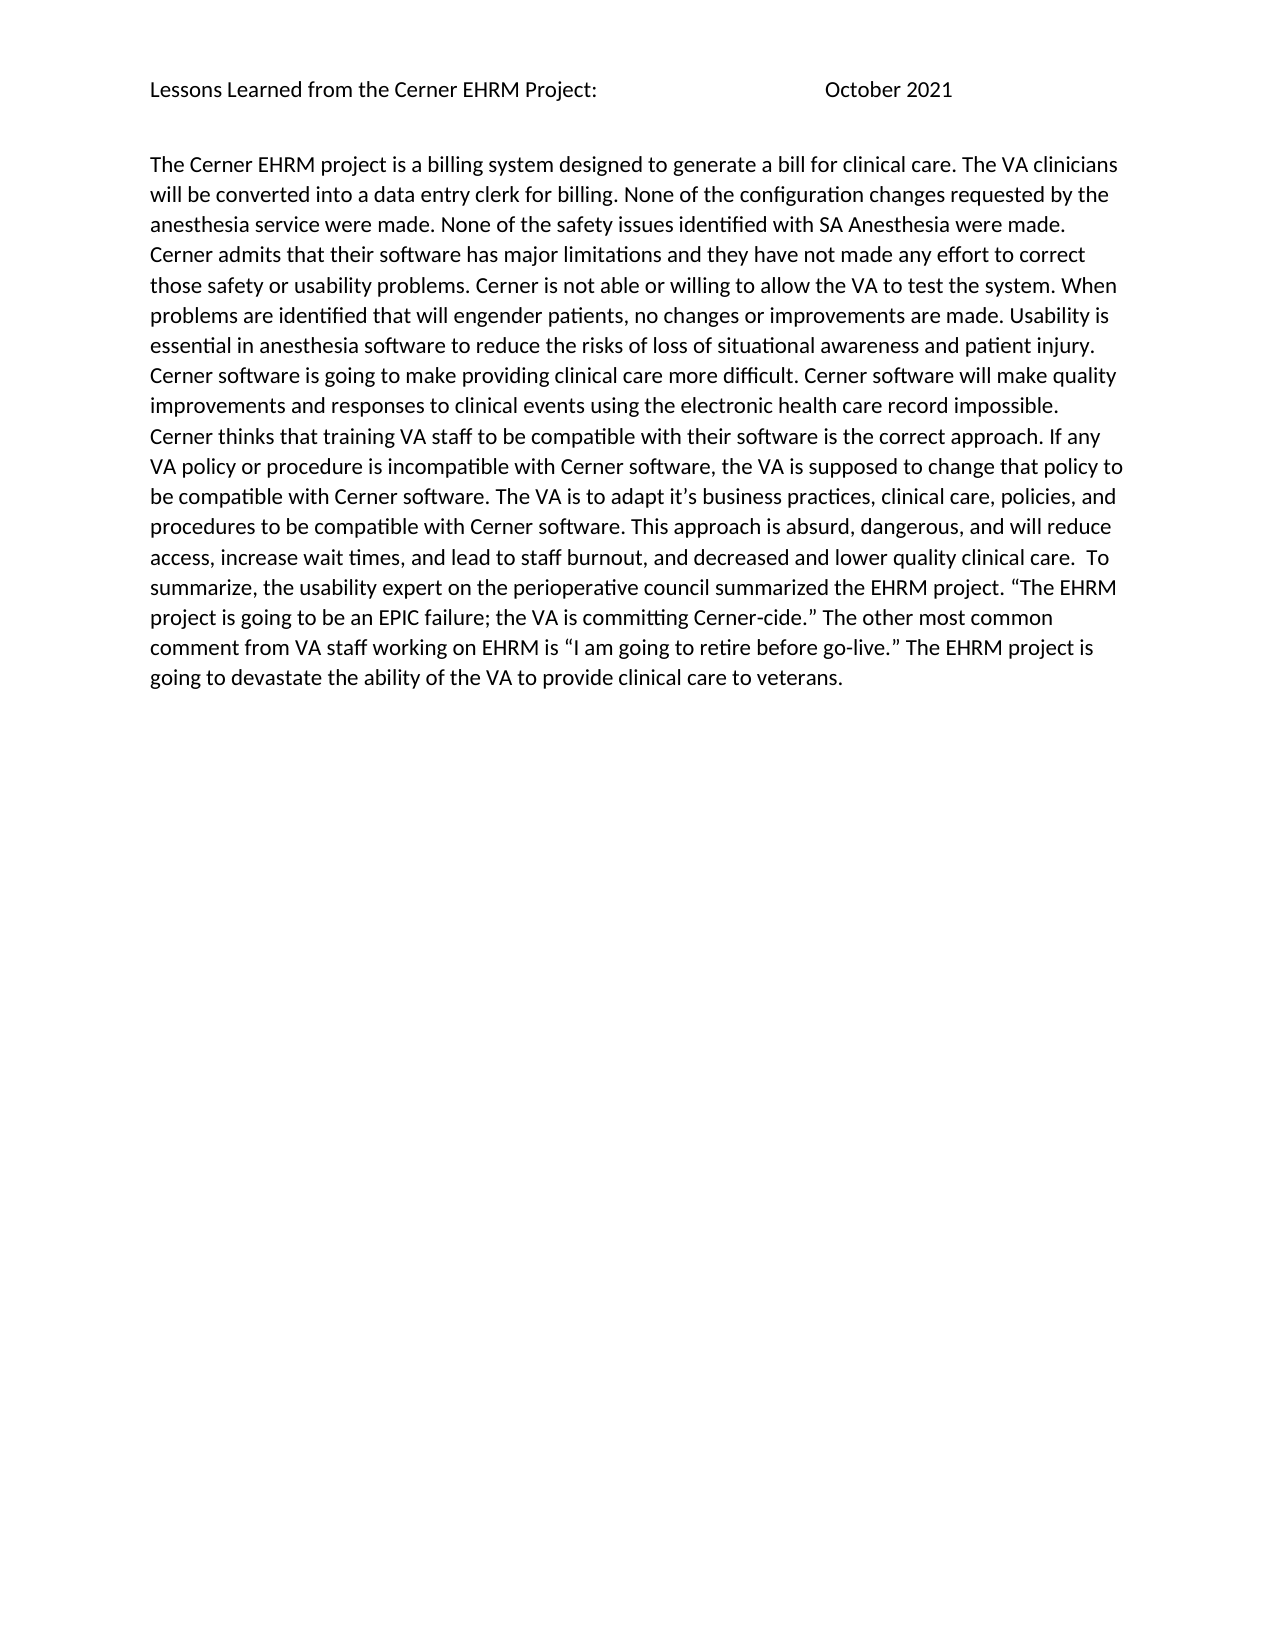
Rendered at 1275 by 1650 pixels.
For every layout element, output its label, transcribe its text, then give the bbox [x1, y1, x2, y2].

text The Cerner EHRM project is a billing system designed to generate a bill for clinical care. The VA clinicians will be converted into a data entry clerk for billing. None of the configuration changes requested by the anesthesia service were made. None of the safety issues identified with SA Anesthesia were made. Cerner admits that their software has major limitations and they have not made any effort to correct those safety or usability problems. Cerner is not able or willing to allow the VA to test the system. When problems are identified that will engender patients, no changes or improvements are made. Usability is essential in anesthesia software to reduce the risks of loss of situational awareness and patient injury. Cerner software is going to make providing clinical care more difficult. Cerner software will make quality improvements and responses to clinical events using the electronic health care record impossible. Cerner thinks that training VA staff to be compatible with their software is the correct approach. If any VA policy or procedure is incompatible with Cerner software, the VA is supposed to change that policy to be compatible with Cerner software. The VA is to adapt it’s business practices, clinical care, policies, and procedures to be compatible with Cerner software. This approach is absurd, dangerous, and will reduce access, increase wait times, and lead to staff burnout, and decreased and lower quality clinical care. To summarize, the usability expert on the perioperative council summarized the EHRM project. “The EHRM project is going to be an EPIC failure; the VA is committing Cerner-cide.” The other most common comment from VA staff working on EHRM is “I am going to retire before go-live.” The EHRM project is going to devastate the ability of the VA to provide clinical care to veterans. [150, 150, 1125, 692]
